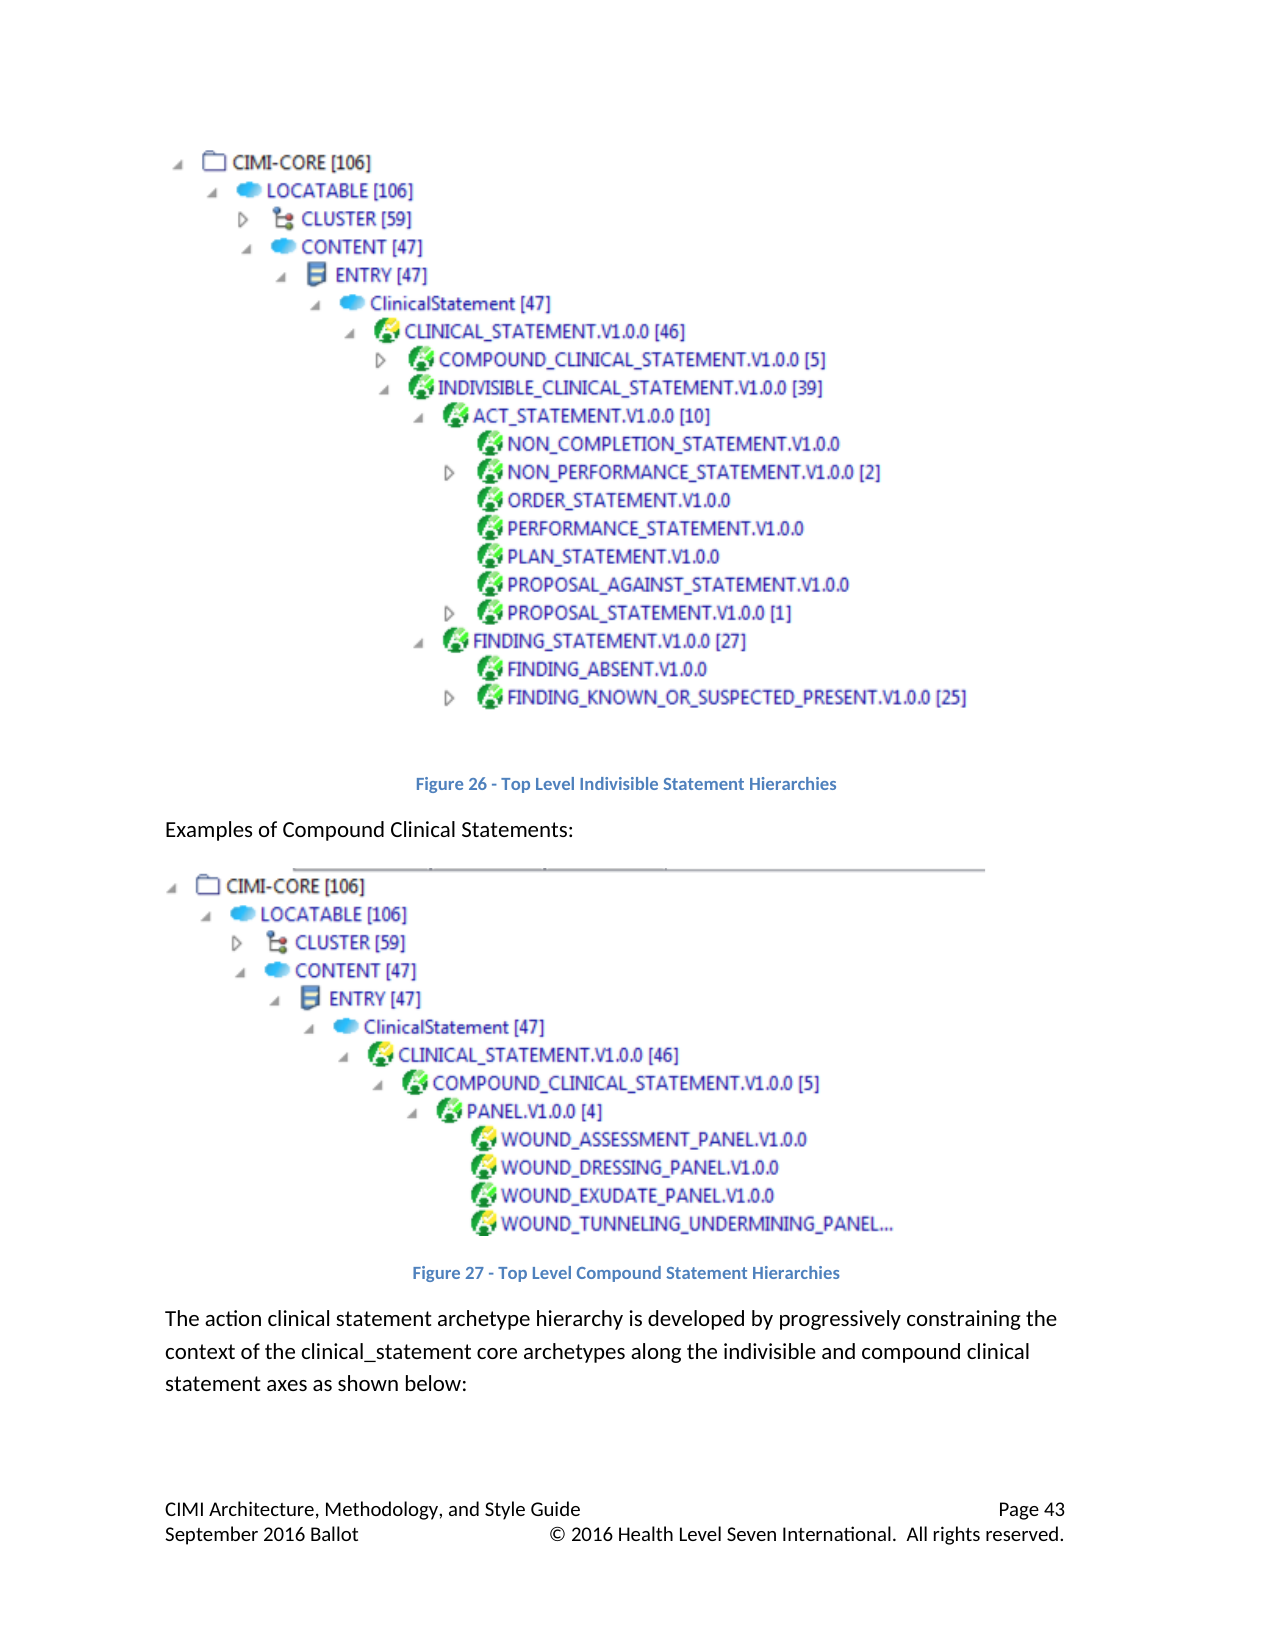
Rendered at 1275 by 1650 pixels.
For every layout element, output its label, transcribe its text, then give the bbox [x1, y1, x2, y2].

picture [165, 150, 1058, 747]
text Examples of Compound Clinical Statements: [165, 816, 1087, 844]
text Figure 26 - Top Level Indivisible Statement Hierarchies [165, 772, 1087, 795]
text Figure 27 - Top Level Compound Statement Hierarchies [165, 1261, 1087, 1284]
picture [165, 868, 986, 1236]
text The action clinical statement archetype hierarchy is developed by progressively constraining the context of the clinical_statement core archetypes along the indivisible and compound clinical statement axes as shown below: [165, 1304, 1087, 1397]
